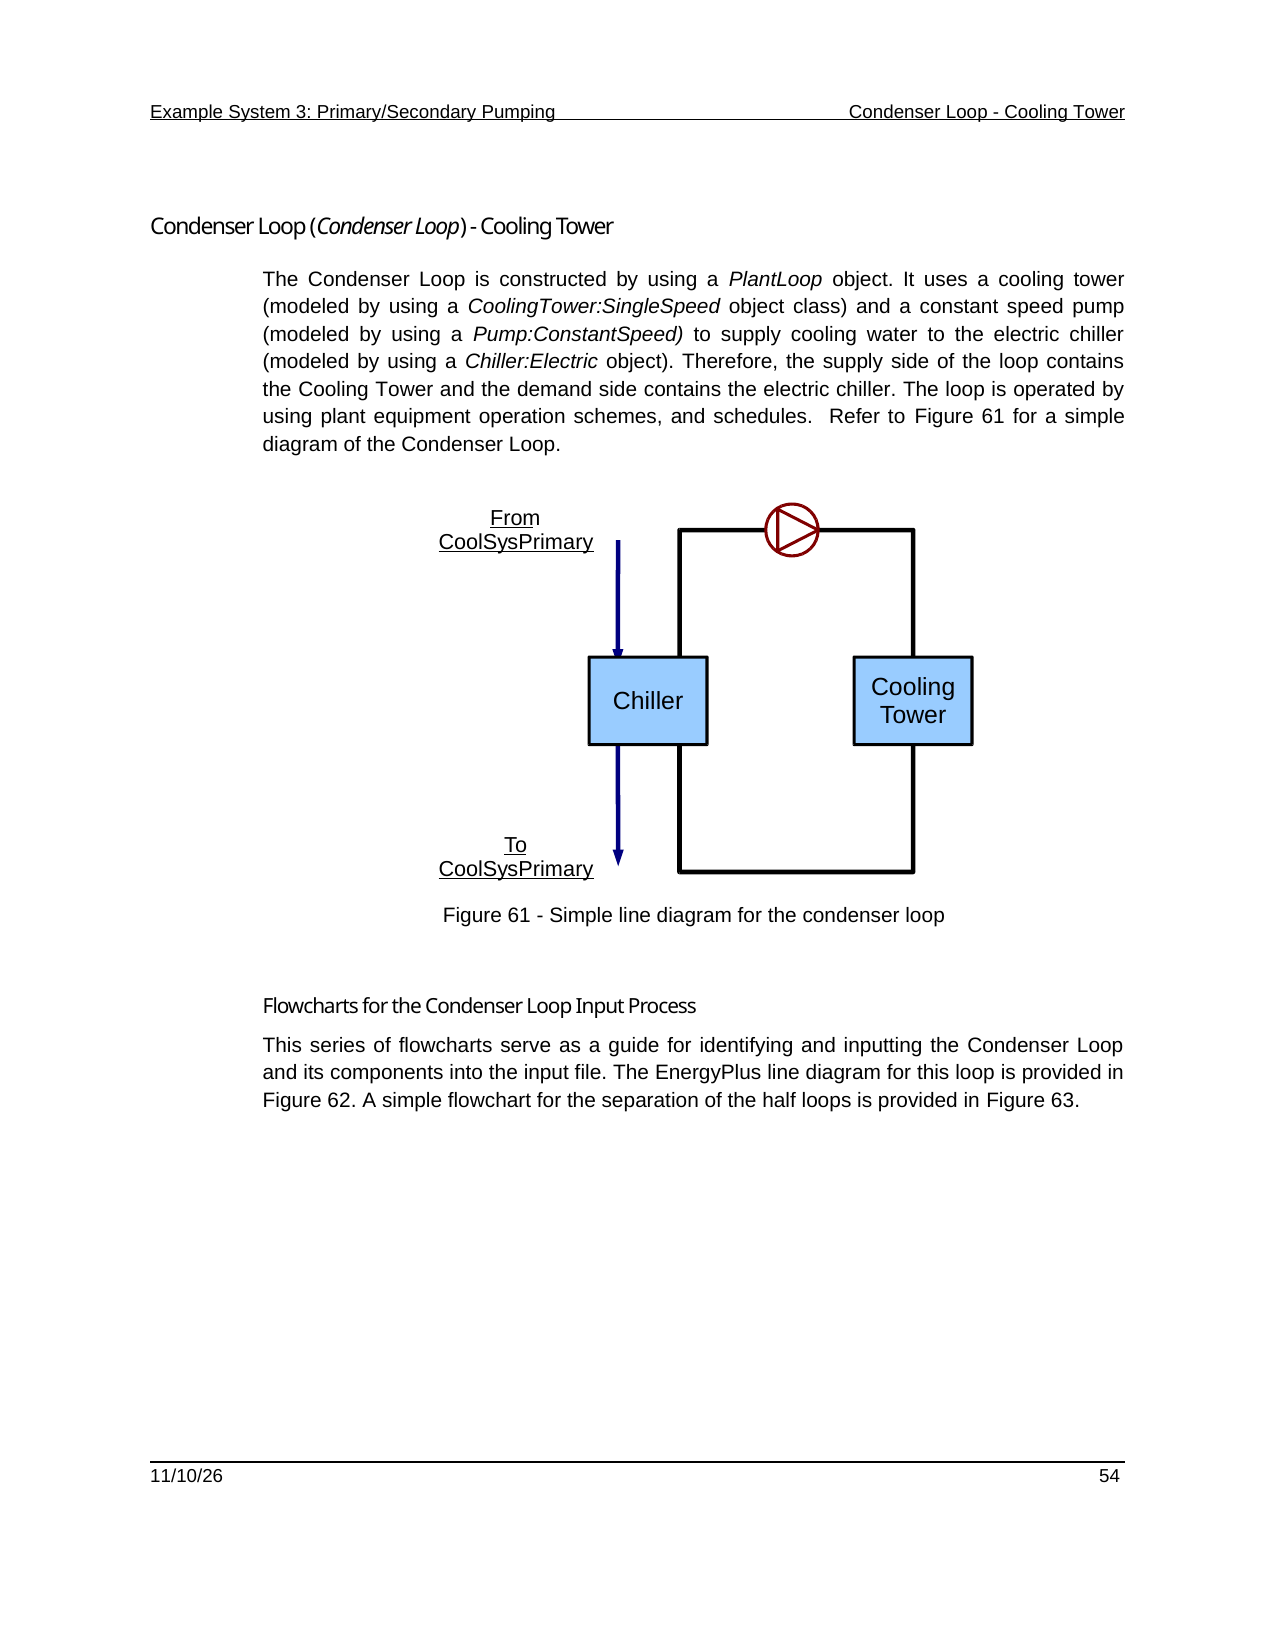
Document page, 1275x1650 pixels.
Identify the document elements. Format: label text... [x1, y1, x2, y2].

subtitle Flowcharts for the Condenser Loop Input Process [262, 992, 1125, 1020]
text This series of flowcharts serve as a guide for identifying and inputting the Condenser Loop and its components into the input file. The EnergyPlus line diagram for this loop is provided in Figure 62. A simple flowchart for the separation of the half loops is provided in Figure 63. [262, 1032, 1125, 1111]
subtitle Condenser Loop (Condenser Loop) - Cooling Tower [150, 210, 1125, 242]
text The Condenser Loop is constructed by using a PlantLoop object. It uses a cooling tower (modeled by using a CoolingTower:SingleSpeed object class) and a constant speed pump (modeled by using a Pump:ConstantSpeed) to supply cooling water to the electric chiller (modeled by using a Chiller:Electric object). Therefore, the supply side of the loop contains the Cooling Tower and the demand side contains the electric chiller. The loop is operated by using plant equipment operation schemes, and schedules. Refer to Figure 61 for a simple diagram of the Condenser Loop. [262, 267, 1125, 456]
text Figure 61 - Simple line diagram for the condenser loop [262, 903, 1125, 927]
